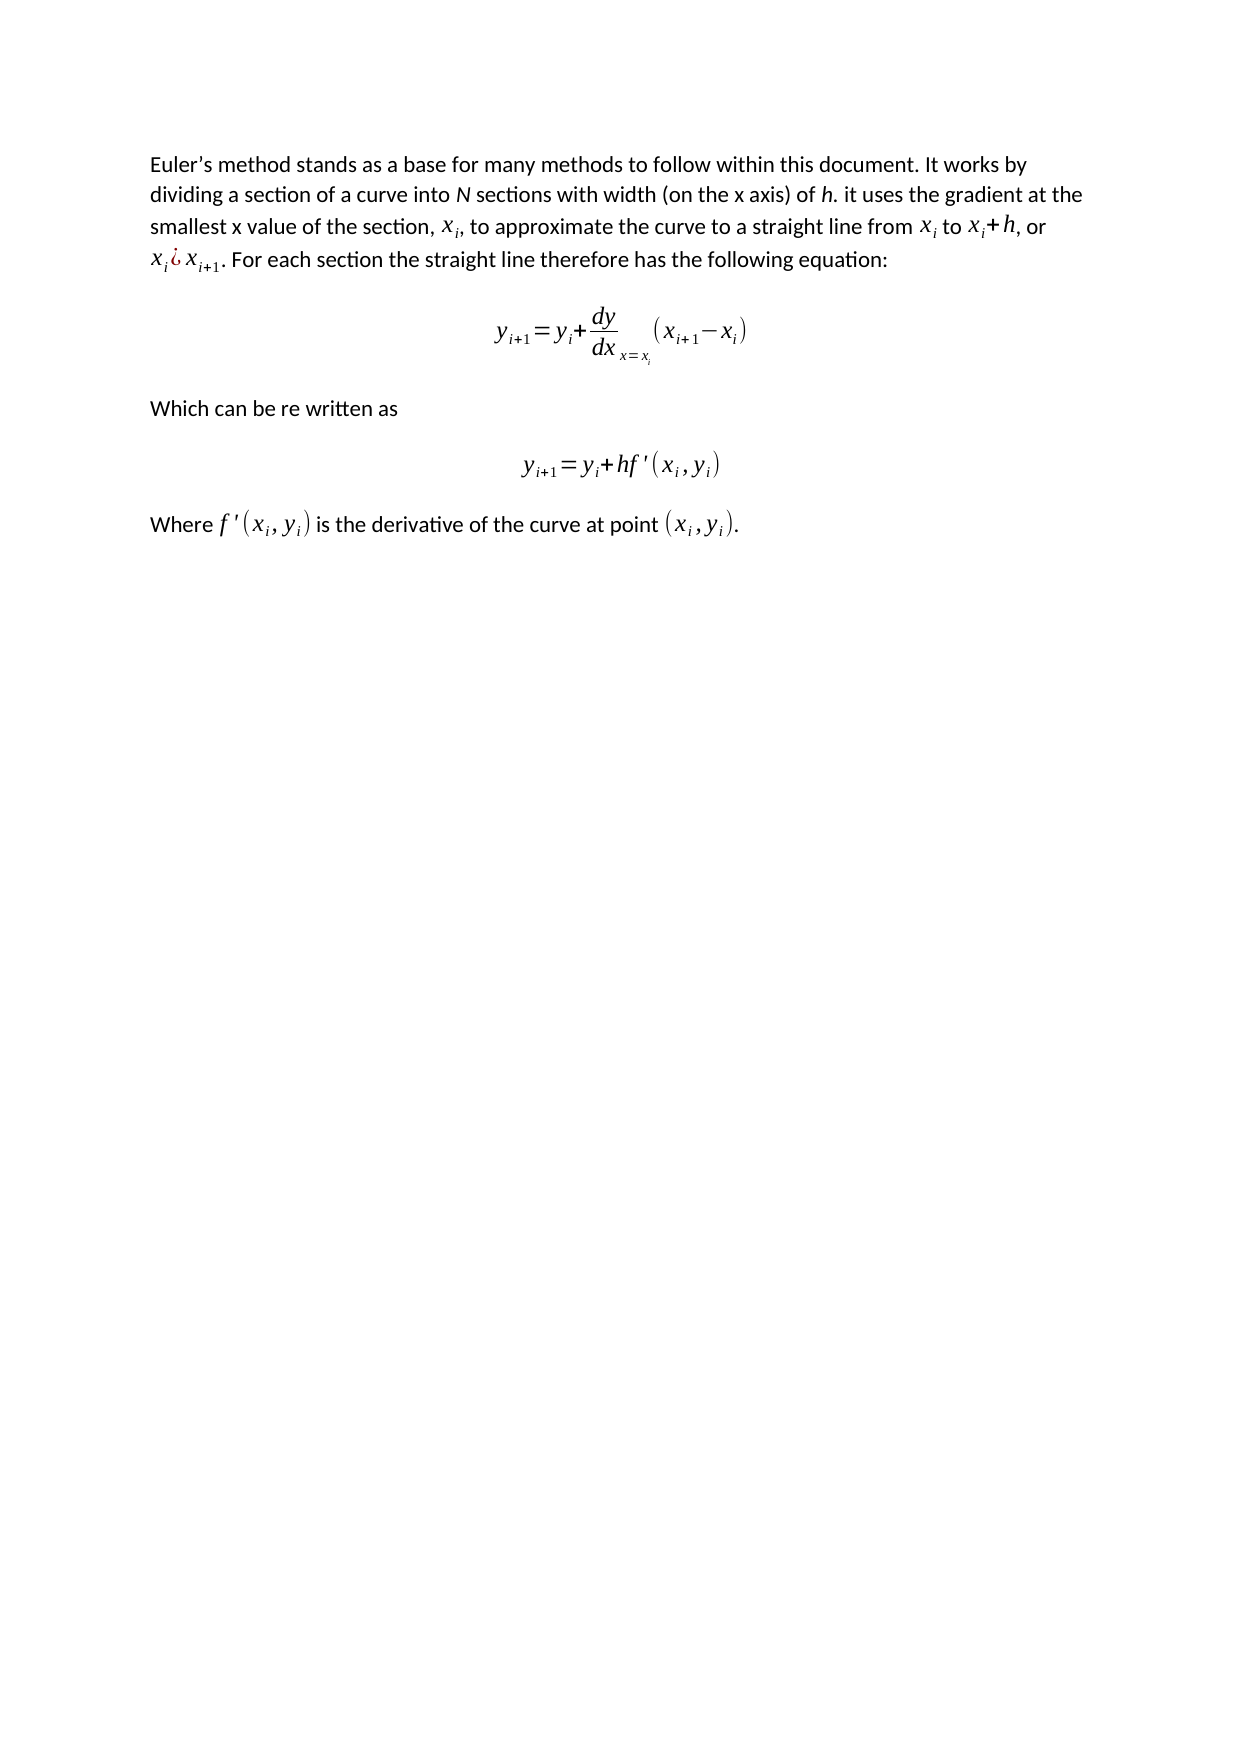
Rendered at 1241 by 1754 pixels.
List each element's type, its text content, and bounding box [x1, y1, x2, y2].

text Euler’s method stands as a base for many methods to follow within this document. It works by dividing a section of a curve into N sections with width (on the x axis) of h. it uses the gradient at the smallest x value of the section, , to approximate the curve to a straight line from to , or . For each section the straight line therefore has the following equation: [150, 150, 1090, 275]
text Where is the derivative of the curve at point . [150, 508, 1090, 540]
text Which can be re written as [150, 394, 1090, 422]
